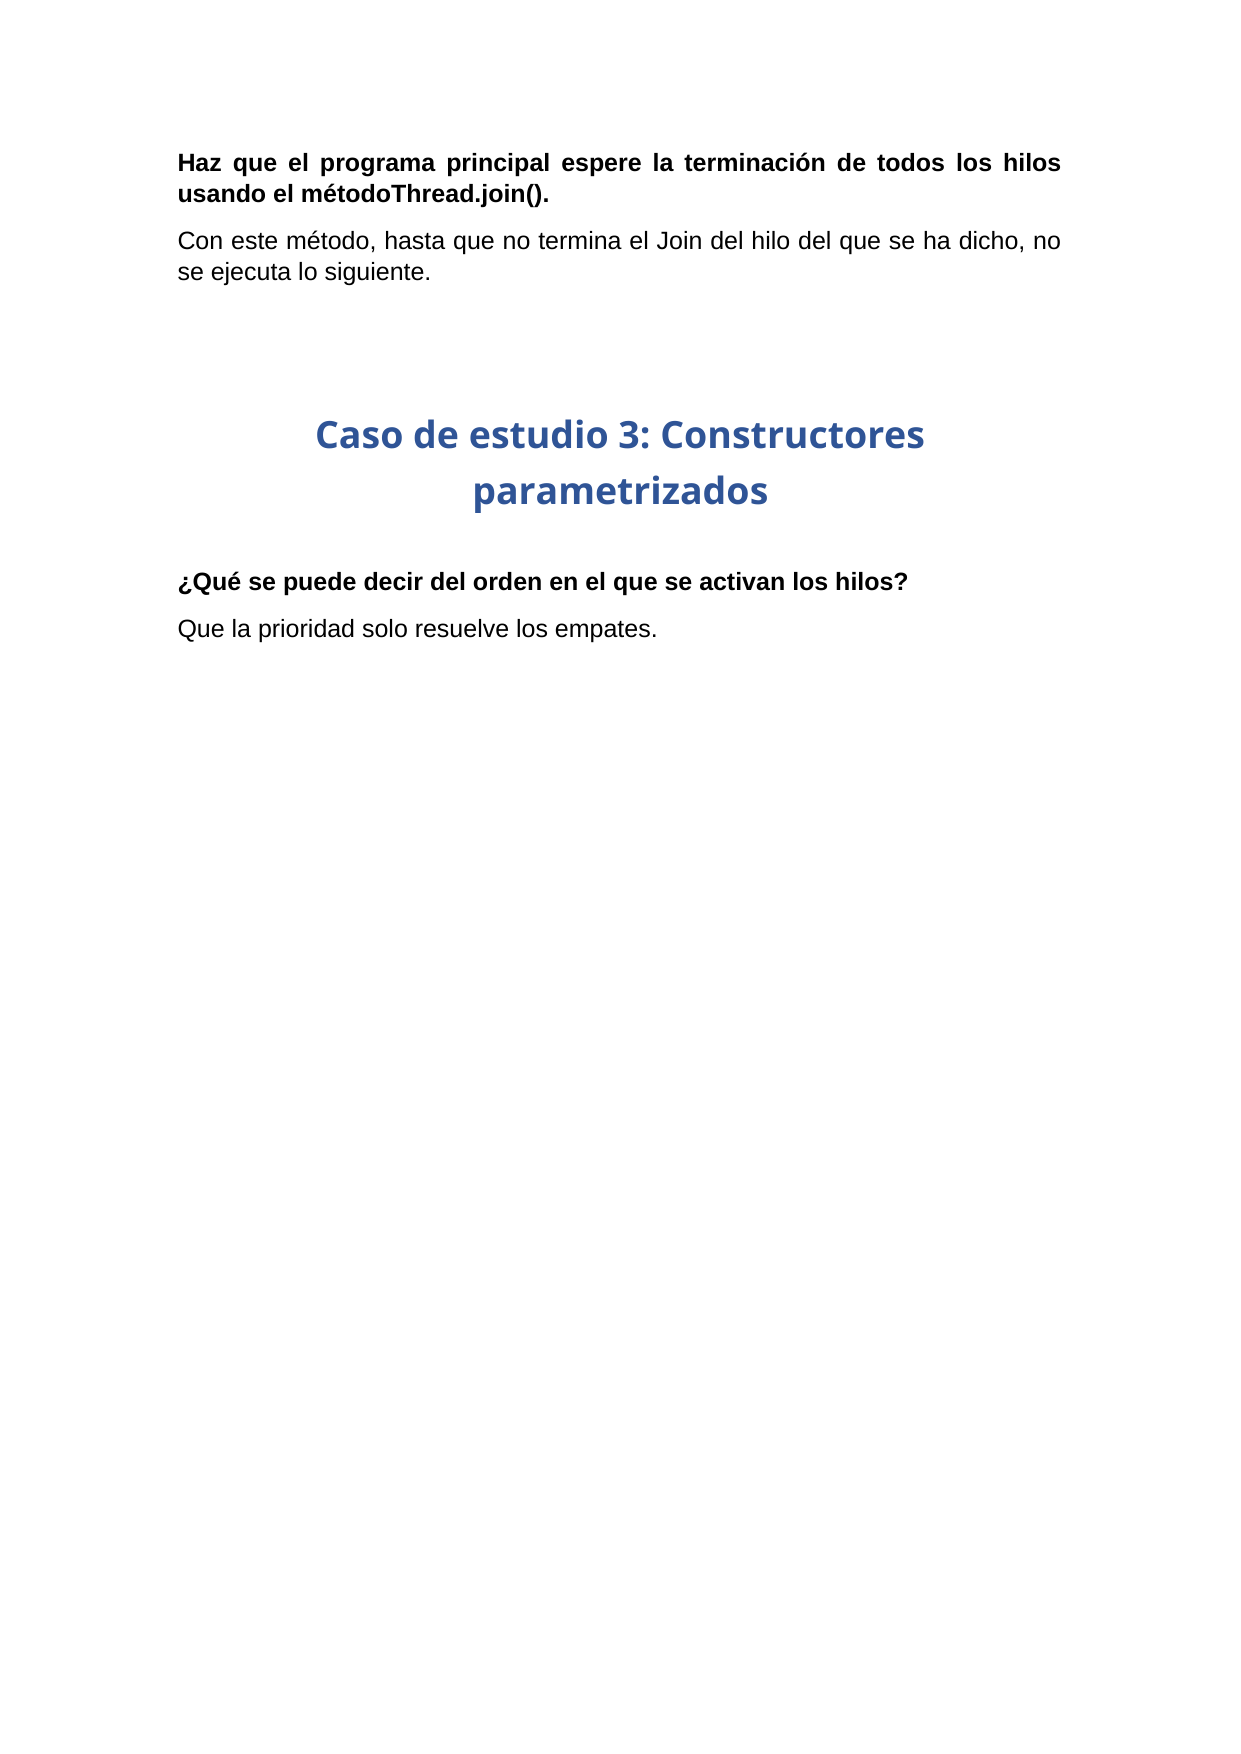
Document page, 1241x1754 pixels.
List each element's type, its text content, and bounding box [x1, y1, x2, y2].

text ¿Qué se puede decir del orden en el que se activan los hilos? [177, 567, 1063, 596]
text Con este método, hasta que no termina el Join del hilo del que se ha dicho, no se ejecuta lo siguiente. [177, 226, 1063, 286]
text Haz que el programa principal espere la terminación de todos los hilos usando el métodoThread.join(). [177, 148, 1063, 207]
subtitle Caso de estudio 3: Constructores parametrizados [177, 409, 1063, 515]
text Que la prioridad solo resuelve los empates. [177, 614, 1063, 643]
